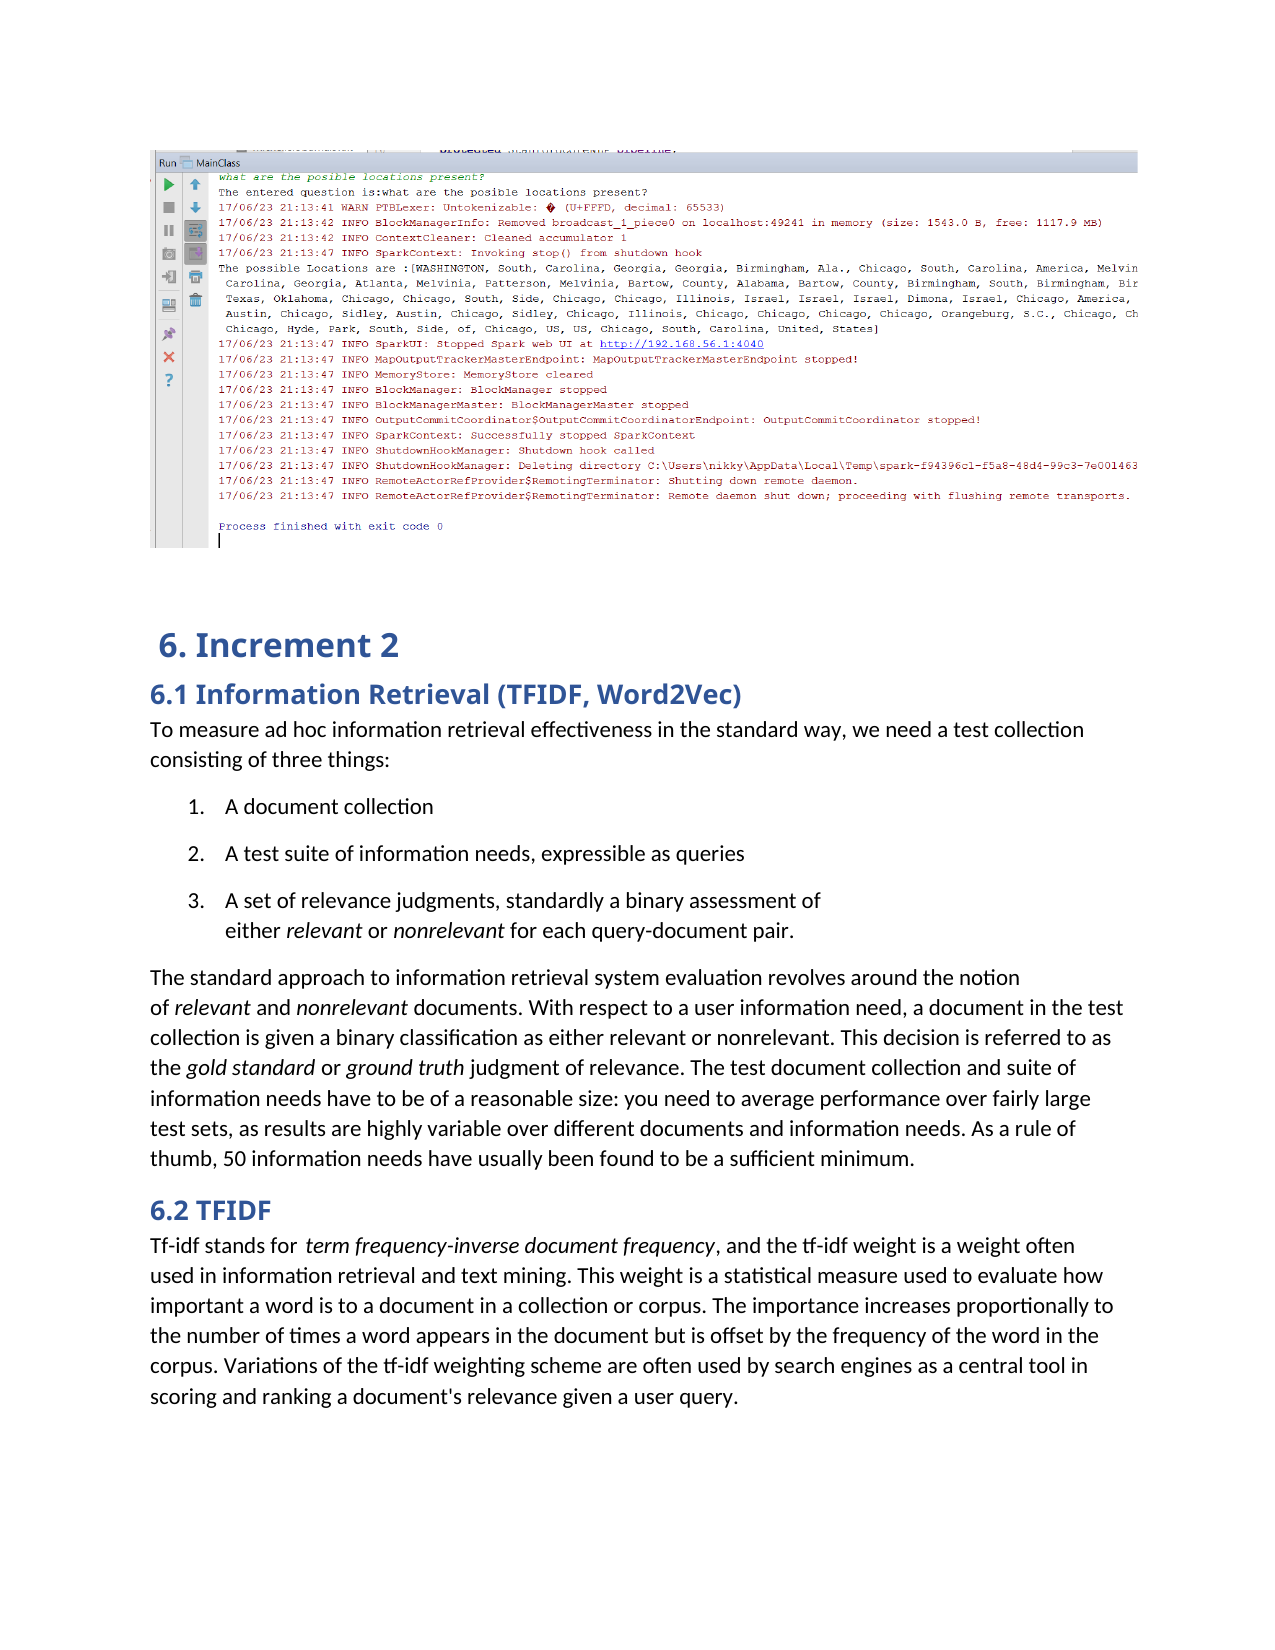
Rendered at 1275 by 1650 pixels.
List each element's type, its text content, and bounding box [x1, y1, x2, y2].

subtitle 6. Increment 2 [150, 622, 1125, 667]
list A test suite of information needs, expressible as queries [187, 839, 1125, 867]
text Tf-idf stands for term frequency-inverse document frequency, and the tf-idf weight is a weight often used in information retrieval and text mining. This weight is a statistical measure used to evaluate how important a word is to a document in a collection or corpus. The importance increases proportionally to the number of times a word appears in the document but is offset by the frequency of the word in the corpus. Variations of the tf-idf weighting scheme are often used by search engines as a central tool in scoring and ranking a document's relevance given a user query. [150, 1231, 1125, 1410]
picture [150, 150, 1138, 548]
subtitle 6.2 TFIDF [150, 1191, 1125, 1228]
subtitle 6.1 Information Retrieval (TFIDF, Word2Vec) [150, 675, 1125, 712]
text To measure ad hoc information retrieval effectiveness in the standard way, we need a test collection consisting of three things: [150, 715, 1125, 773]
list A document collection [187, 792, 1125, 820]
list A set of relevance judgments, standardly a binary assessment of either relevant or nonrelevant for each query-document pair. [187, 886, 1125, 944]
text The standard approach to information retrieval system evaluation revolves around the notion of relevant and nonrelevant documents. With respect to a user information need, a document in the test collection is given a binary classification as either relevant or nonrelevant. This decision is referred to as the gold standard or ground truth judgment of relevance. The test document collection and suite of information needs have to be of a reasonable size: you need to average performance over fairly large test sets, as results are highly variable over different documents and information needs. As a rule of thumb, 50 information needs have usually been found to be a sufficient minimum. [150, 963, 1125, 1172]
